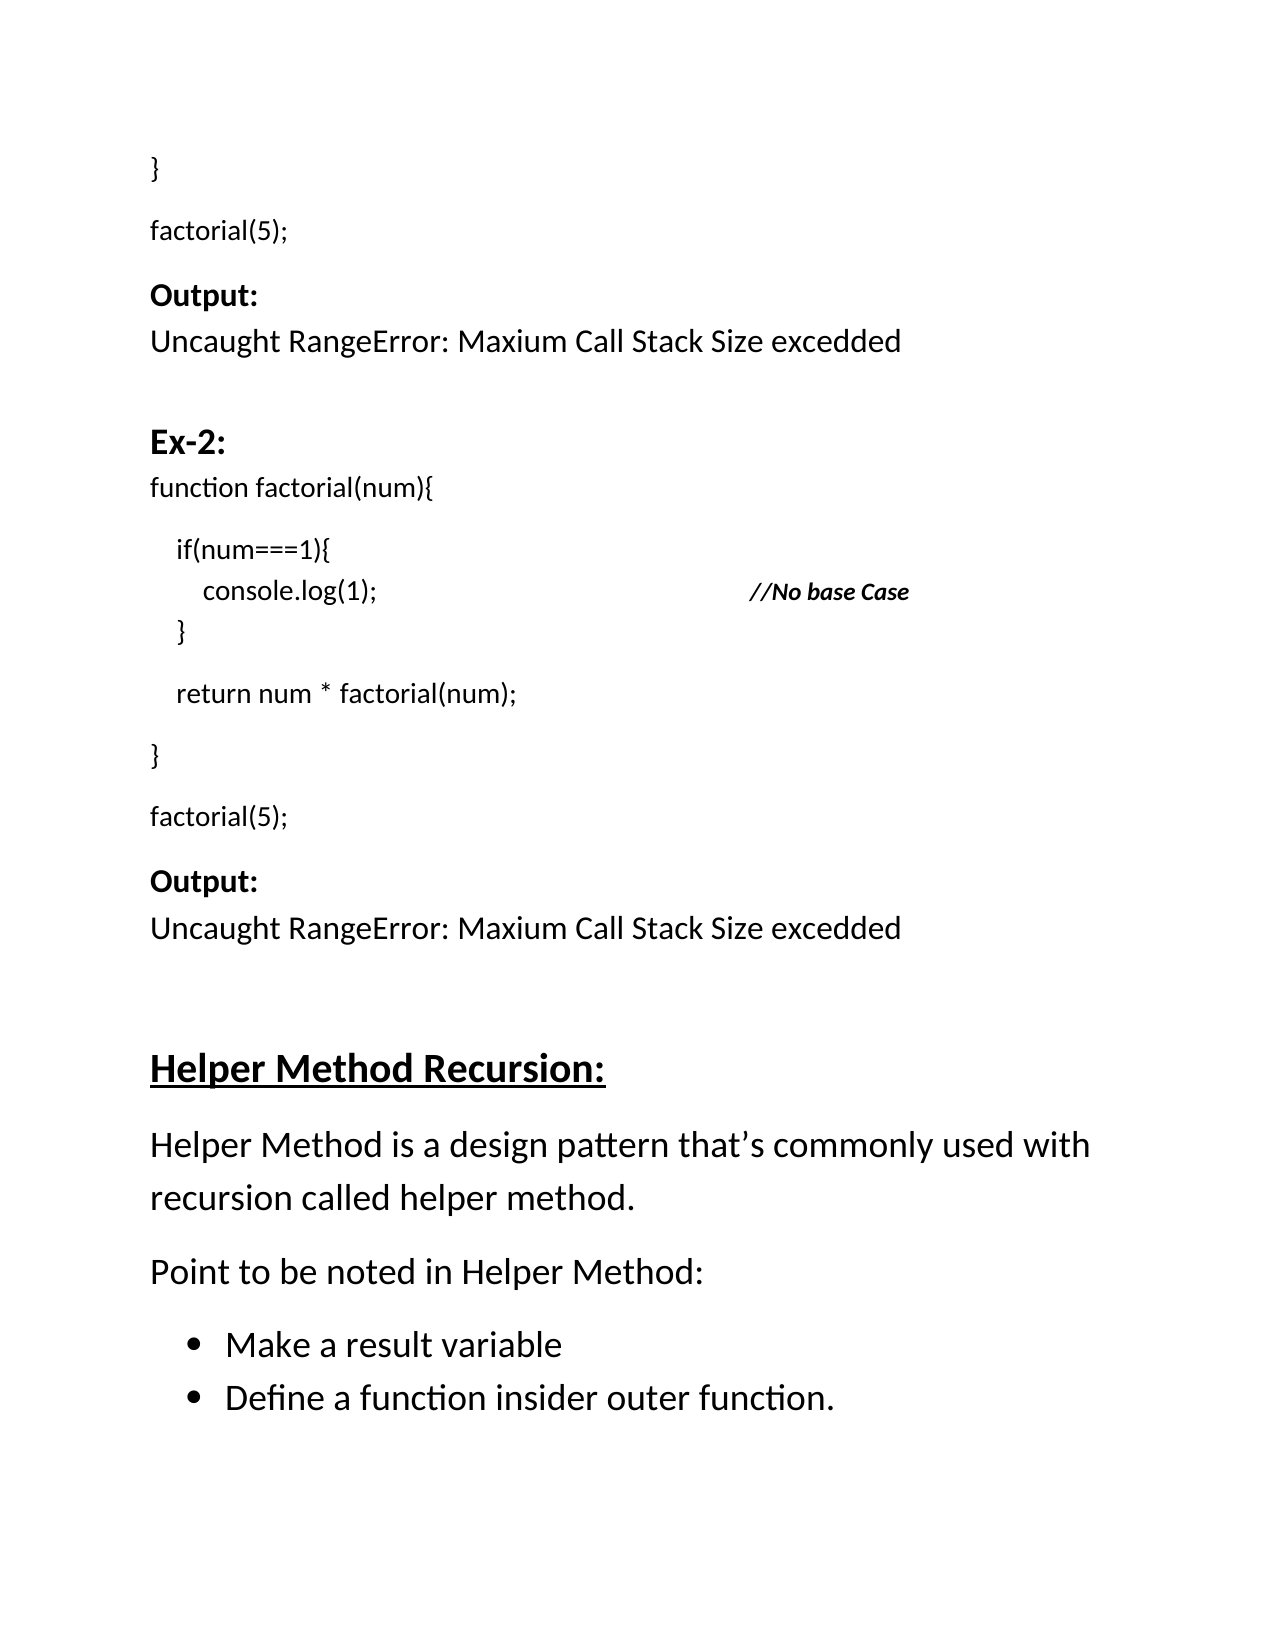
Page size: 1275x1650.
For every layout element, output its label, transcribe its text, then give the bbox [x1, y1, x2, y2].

text if(num===1){ console.log(1); //No base Case } [150, 531, 1125, 649]
text Ex-2: function factorial(num){ [150, 418, 1125, 505]
text Output: Uncaught RangeError: Maxium Call Stack Size excedded [150, 273, 1125, 393]
list Define a function insider outer function. [187, 1374, 1125, 1420]
list Make a result variable [187, 1321, 1125, 1367]
text Point to be noted in Helper Method: [150, 1248, 1125, 1293]
text return num * factorial(num); [150, 675, 1125, 710]
text Helper Method is a design pattern that’s commonly used with recursion called helper method. [150, 1121, 1125, 1220]
text } [150, 150, 1125, 186]
text factorial(5); [150, 212, 1125, 247]
text Output: Uncaught RangeError: Maxium Call Stack Size excedded [150, 860, 1125, 948]
text } [150, 737, 1125, 772]
text Helper Method Recursion: [150, 1042, 1125, 1093]
text factorial(5); [150, 798, 1125, 834]
